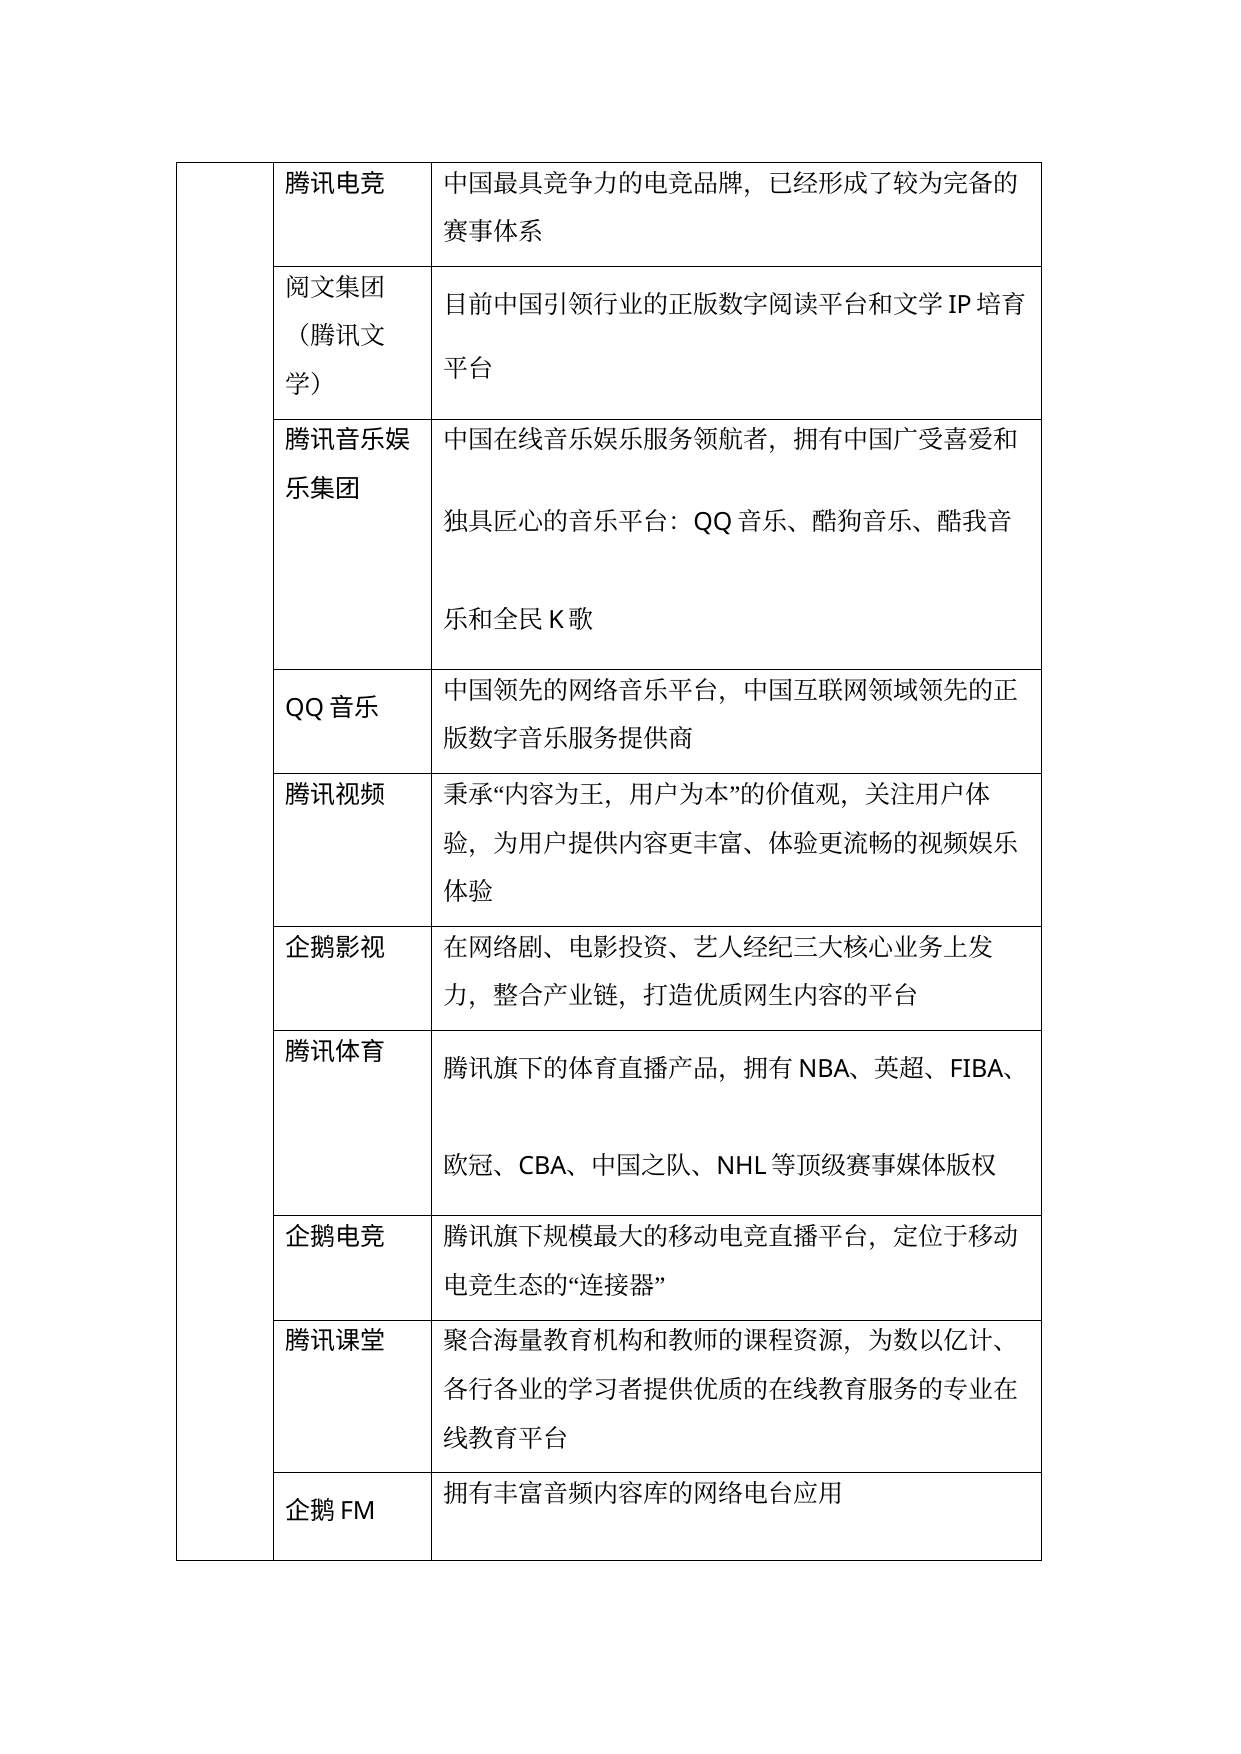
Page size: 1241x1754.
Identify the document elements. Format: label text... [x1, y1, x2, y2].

table_cell 在网络剧、电影投资、艺人经纪三大核心业务上发力，整合产业链，打造优质网生内容的平台 [432, 927, 1041, 1030]
table_cell 企鹅电竞 [274, 1216, 431, 1319]
table_cell 企鹅FM [274, 1473, 431, 1560]
table_cell 企鹅影视 [274, 927, 431, 1030]
table_cell QQ音乐 [274, 670, 431, 773]
table_cell 拥有丰富音频内容库的网络电台应用 [432, 1473, 1041, 1560]
table_cell 腾讯音乐娱乐集团 [274, 420, 431, 669]
table_cell 腾讯旗下的体育直播产品，拥有NBA、英超、FIBA、欧冠、CBA、中国之队、NHL等顶级赛事媒体版权 [432, 1031, 1041, 1215]
table_cell 中国领先的网络音乐平台，中国互联网领域领先的正版数字音乐服务提供商 [432, 670, 1041, 773]
table_cell 中国最具竞争力的电竞品牌，已经形成了较为完备的赛事体系 [432, 163, 1041, 266]
table_cell 中国在线音乐娱乐服务领航者，拥有中国广受喜爱和独具匠心的音乐平台：QQ音乐、酷狗音乐、酷我音乐和全民K歌 [432, 420, 1041, 669]
table_cell 秉承“内容为王，用户为本”的价值观，关注用户体验，为用户提供内容更丰富、体验更流畅的视频娱乐体验 [432, 774, 1041, 926]
table_cell 腾讯视频 [274, 774, 431, 926]
table_cell 腾讯体育 [274, 1031, 431, 1215]
table_cell 阅文集团（腾讯文学） [274, 267, 431, 419]
table_cell 目前中国引领行业的正版数字阅读平台和文学IP培育平台 [432, 267, 1041, 419]
table_cell 腾讯电竞 [274, 163, 431, 266]
table_cell 聚合海量教育机构和教师的课程资源，为数以亿计、各行各业的学习者提供优质的在线教育服务的专业在线教育平台 [432, 1321, 1041, 1472]
table_cell 腾讯旗下规模最大的移动电竞直播平台，定位于移动电竞生态的“连接器” [432, 1216, 1041, 1319]
table_cell 腾讯课堂 [274, 1321, 431, 1472]
